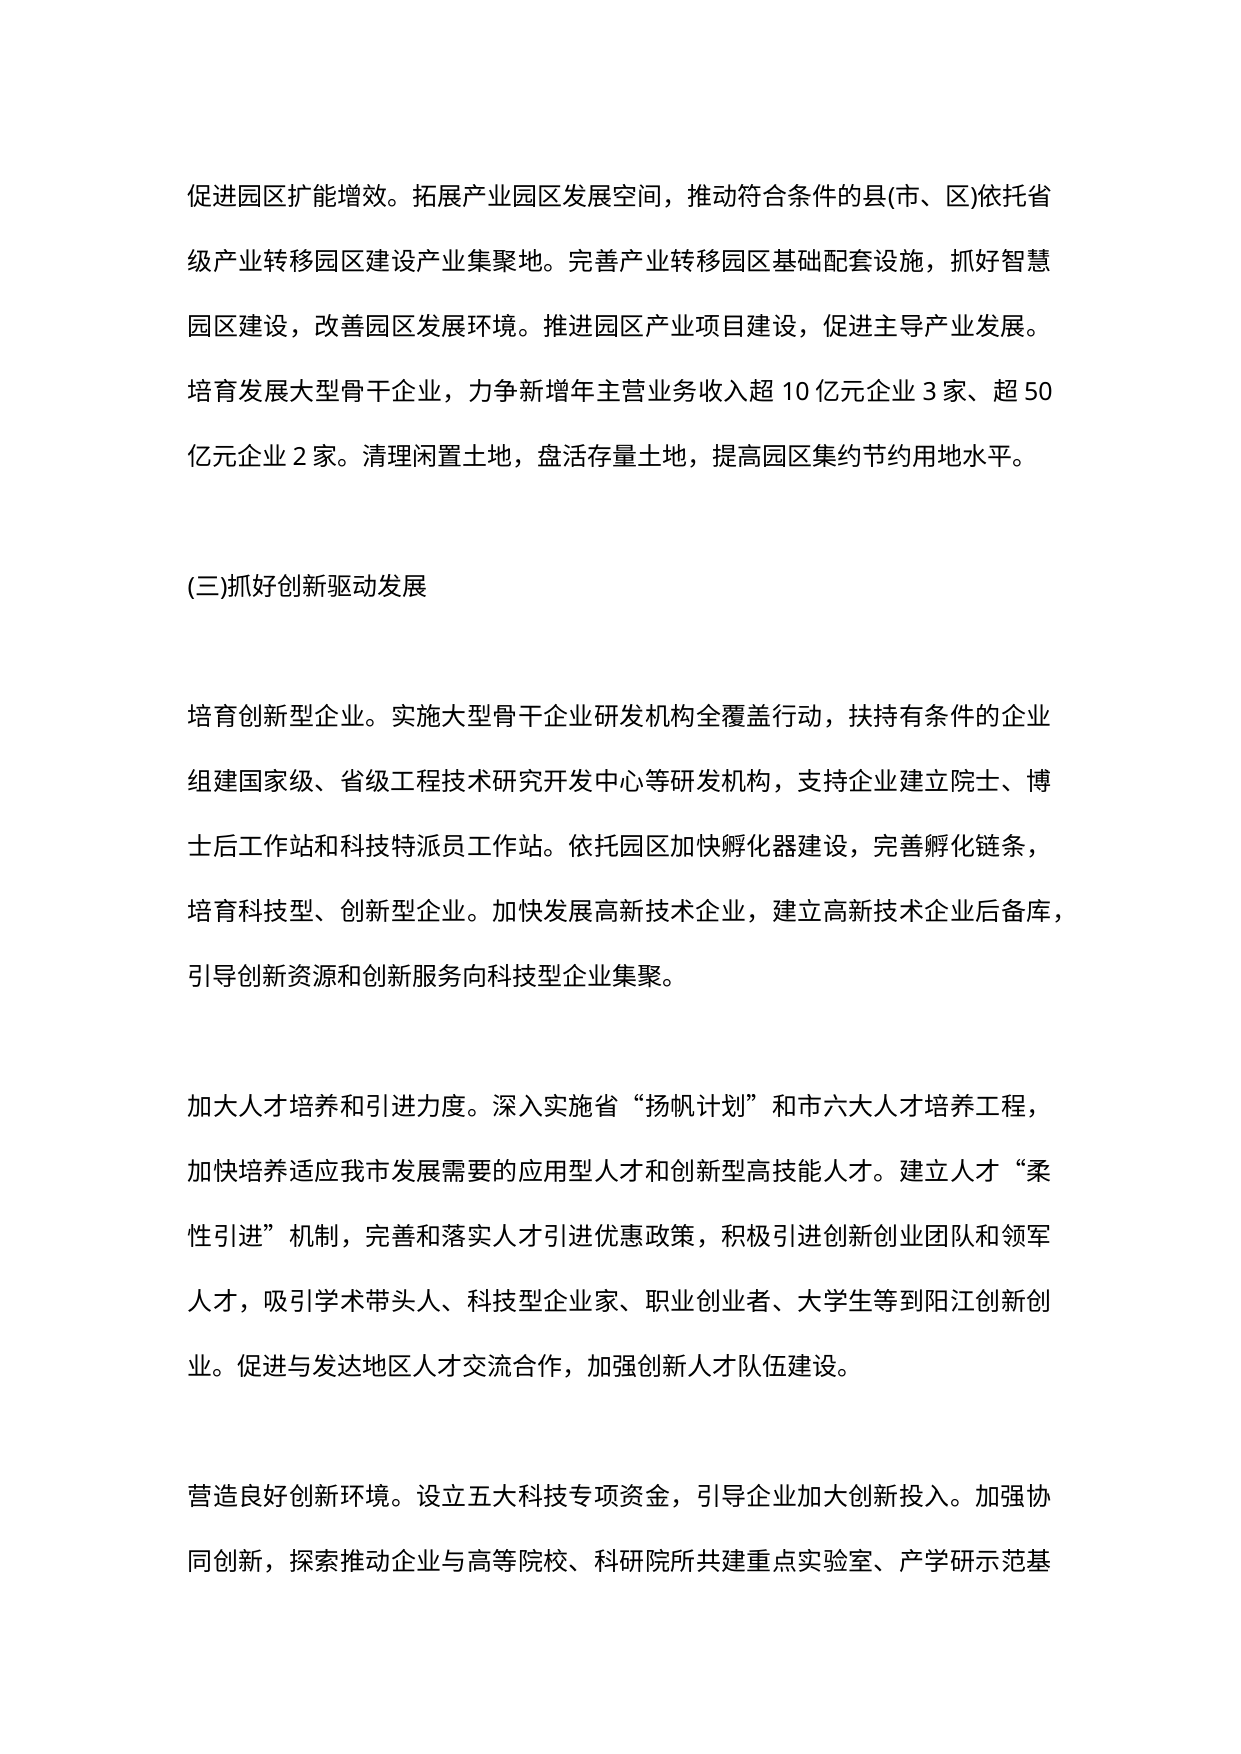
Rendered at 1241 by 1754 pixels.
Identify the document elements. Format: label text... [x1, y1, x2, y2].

text 促进园区扩能增效。拓展产业园区发展空间，推动符合条件的县(市、区)依托省级产业转移园区建设产业集聚地。完善产业转移园区基础配套设施，抓好智慧园区建设，改善园区发展环境。推进园区产业项目建设，促进主导产业发展。培育发展大型骨干企业，力争新增年主营业务收入超10亿元企业3家、超50亿元企业2家。清理闲置土地，盘活存量土地，提高园区集约节约用地水平。 [187, 162, 1053, 487]
text 加大人才培养和引进力度。深入实施省“扬帆计划”和市六大人才培养工程，加快培养适应我市发展需要的应用型人才和创新型高技能人才。建立人才“柔性引进”机制，完善和落实人才引进优惠政策，积极引进创新创业团队和领军人才，吸引学术带头人、科技型企业家、职业创业者、大学生等到阳江创新创业。促进与发达地区人才交流合作，加强创新人才队伍建设。 [187, 1072, 1053, 1397]
text 培育创新型企业。实施大型骨干企业研发机构全覆盖行动，扶持有条件的企业组建国家级、省级工程技术研究开发中心等研发机构，支持企业建立院士、博士后工作站和科技特派员工作站。依托园区加快孵化器建设，完善孵化链条，培育科技型、创新型企业。加快发展高新技术企业，建立高新技术企业后备库，引导创新资源和创新服务向科技型企业集聚。 [187, 682, 1053, 1007]
text (三)抓好创新驱动发展 [187, 552, 1053, 617]
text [187, 1462, 1053, 1592]
